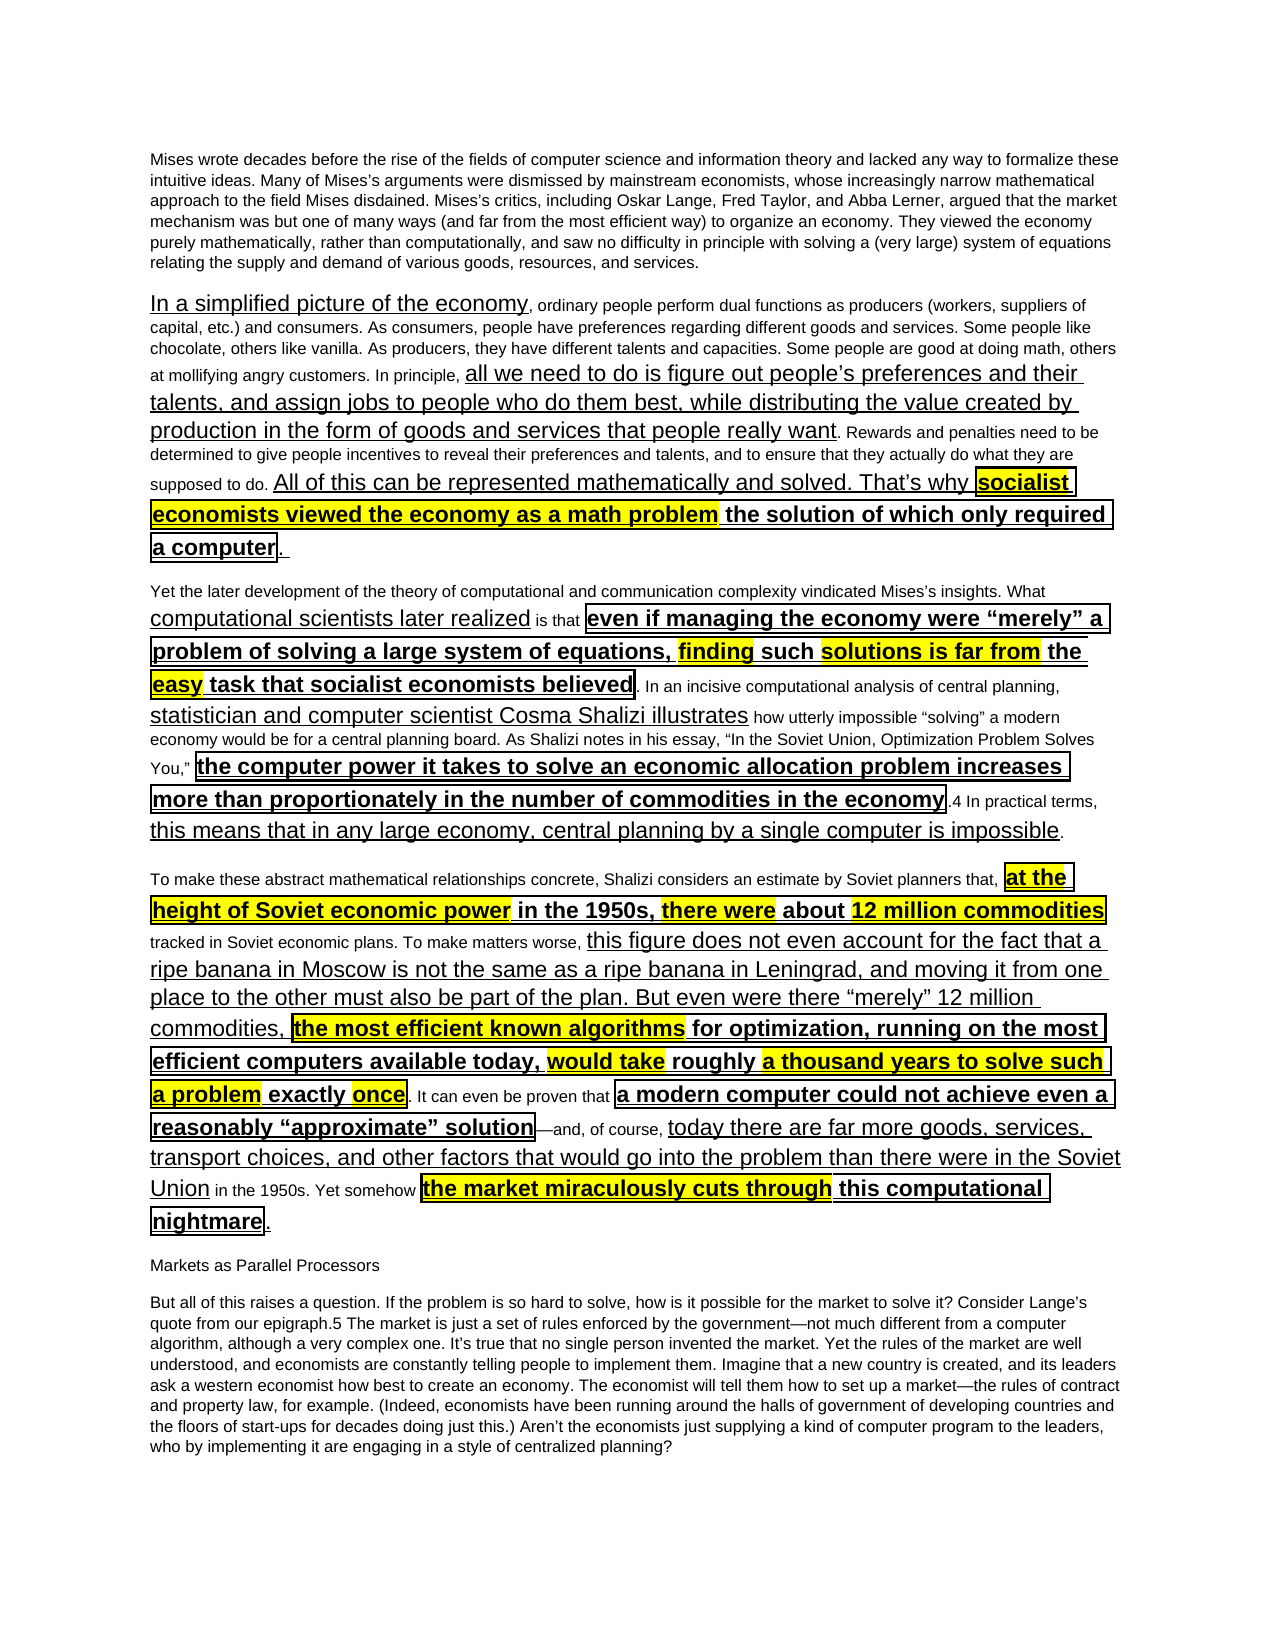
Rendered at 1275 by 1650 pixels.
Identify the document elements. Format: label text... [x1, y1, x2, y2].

text But all of this raises a question. If the problem is so hard to solve, how is it possible for the market to solve it? Consider Lange’s quote from our epigraph.5 The market is just a set of rules enforced by the government—not much different from a computer algorithm, although a very complex one. It’s true that no single person invented the market. Yet the rules of the market are well understood, and economists are constantly telling people to implement them. Imagine that a new country is created, and its leaders ask a western economist how best to create an economy. The economist will tell them how to set up a market—the rules of contract and property law, for example. (Indeed, economists have been running around the halls of government of developing countries and the floors of start-ups for decades doing just this.) Aren’t the economists just supplying a kind of computer program to the leaders, who by implementing it are engaging in a style of centralized planning? [150, 1293, 1125, 1456]
text Yet the later development of the theory of computational and communication complexity vindicated Mises’s insights. What computational scientists later realized is that even if managing the economy were “merely” a problem of solving a large system of equations, finding such solutions is far from the easy task that socialist economists believed. In an incisive computational analysis of central planning, statistician and computer scientist Cosma Shalizi illustrates how utterly impossible “solving” a modern economy would be for a central planning board. As Shalizi notes in his essay, “In the Soviet Union, Optimization Problem Solves You,” the computer power it takes to solve an economic allocation problem increases more than proportionately in the number of commodities in the economy.4 In practical terms, this means that in any large economy, central planning by a single computer is impossible. [150, 582, 1125, 843]
text To make these abstract mathematical relationships concrete, Shalizi considers an estimate by Soviet planners that, at the height of Soviet economic power in the 1950s, there were about 12 million commodities tracked in Soviet economic plans. To make matters worse, this figure does not even account for the fact that a ripe banana in Moscow is not the same as a ripe banana in Leningrad, and moving it from one place to the other must also be part of the plan. But even were there “merely” 12 million commodities, the most efficient known algorithms for optimization, running on the most efficient computers available today, would take roughly a thousand years to solve such a problem exactly once. It can even be proven that a modern computer could not achieve even a reasonably “approximate” solution—and, of course, today there are far more goods, services, transport choices, and other factors that would go into the problem than there were in the Soviet Union in the 1950s. Yet somehow the market miraculously cuts through this computational nightmare. [150, 862, 1125, 1236]
text Mises wrote decades before the rise of the fields of computer science and information theory and lacked any way to formalize these intuitive ideas. Many of Mises’s arguments were dismissed by mainstream economists, whose increasingly narrow mathematical approach to the field Mises disdained. Mises’s critics, including Oskar Lange, Fred Taylor, and Abba Lerner, argued that the market mechanism was but one of many ways (and far from the most efficient way) to organize an economy. They viewed the economy purely mathematically, rather than computationally, and saw no difficulty in principle with solving a (very large) system of equations relating the supply and demand of various goods, resources, and services. [150, 150, 1125, 272]
text In a simplified picture of the economy, ordinary people perform dual functions as producers (workers, suppliers of capital, etc.) and consumers. As consumers, people have preferences regarding different goods and services. Some people like chocolate, others like vanilla. As producers, they have different talents and capacities. Some people are good at doing math, others at mollifying angry customers. In principle, all we need to do is figure out people’s preferences and their talents, and assign jobs to people who do them best, while distributing the value created by production in the form of goods and services that people really want. Rewards and penalties need to be determined to give people incentives to reveal their preferences and talents, and to ensure that they actually do what they are supposed to do. All of this can be represented mathematically and solved. That’s why socialist economists viewed the economy as a math problem the solution of which only required a computer. [150, 290, 1125, 563]
text Markets as Parallel Processors [150, 1256, 1125, 1275]
